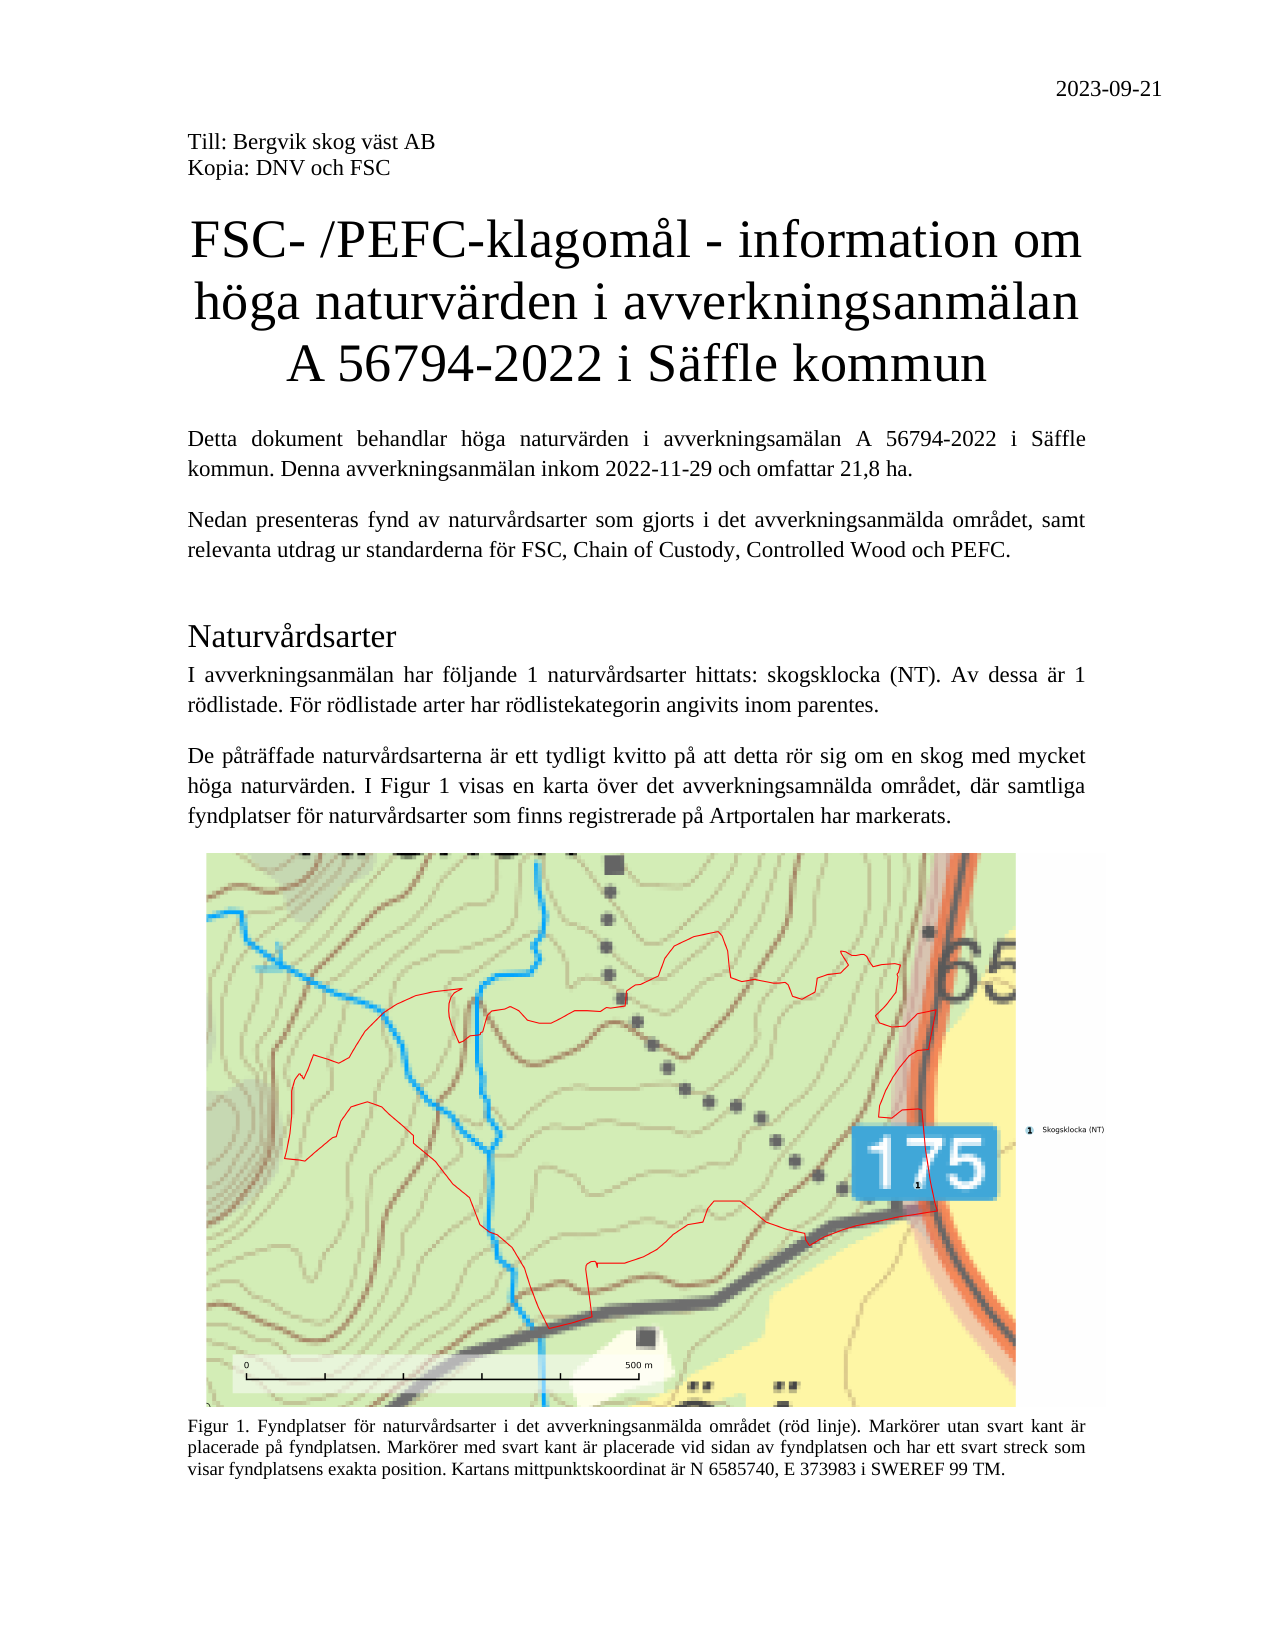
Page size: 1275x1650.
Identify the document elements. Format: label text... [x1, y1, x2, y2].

subtitle Naturvårdsarter [187, 617, 1087, 655]
text Detta dokument behandlar höga naturvärden i avverkningsamälan A 56794-2022 i Säffle kommun. Denna avverkningsanmälan inkom 2022-11-29 och omfattar 21,8 ha. [187, 425, 1087, 481]
text I avverkningsanmälan har följande 1 naturvårdsarter hittats: skogsklocka (NT). Av dessa är 1 rödlistade. För rödlistade arter har rödlistekategorin angivits inom parentes. [187, 661, 1087, 717]
text Nedan presenteras fynd av naturvårdsarter som gjorts i det avverkningsanmälda området, samt relevanta utdrag ur standarderna för FSC, Chain of Custody, Controlled Wood och PEFC. [187, 506, 1087, 563]
title FSC- /PEFC-klagomål - information om höga naturvärden i avverkningsanmälan A 56794-2022 i Säffle kommun [187, 207, 1087, 394]
text De påträffade naturvårdsarterna är ett tydligt kvitto på att detta rör sig om en skog med mycket höga naturvärden. I Figur 1 visas en karta över det avverkningsamnälda området, där samtliga fyndplatser för naturvårdsarter som finns registrerade på Artportalen har markerats. [187, 742, 1087, 829]
picture [206, 853, 1107, 1407]
